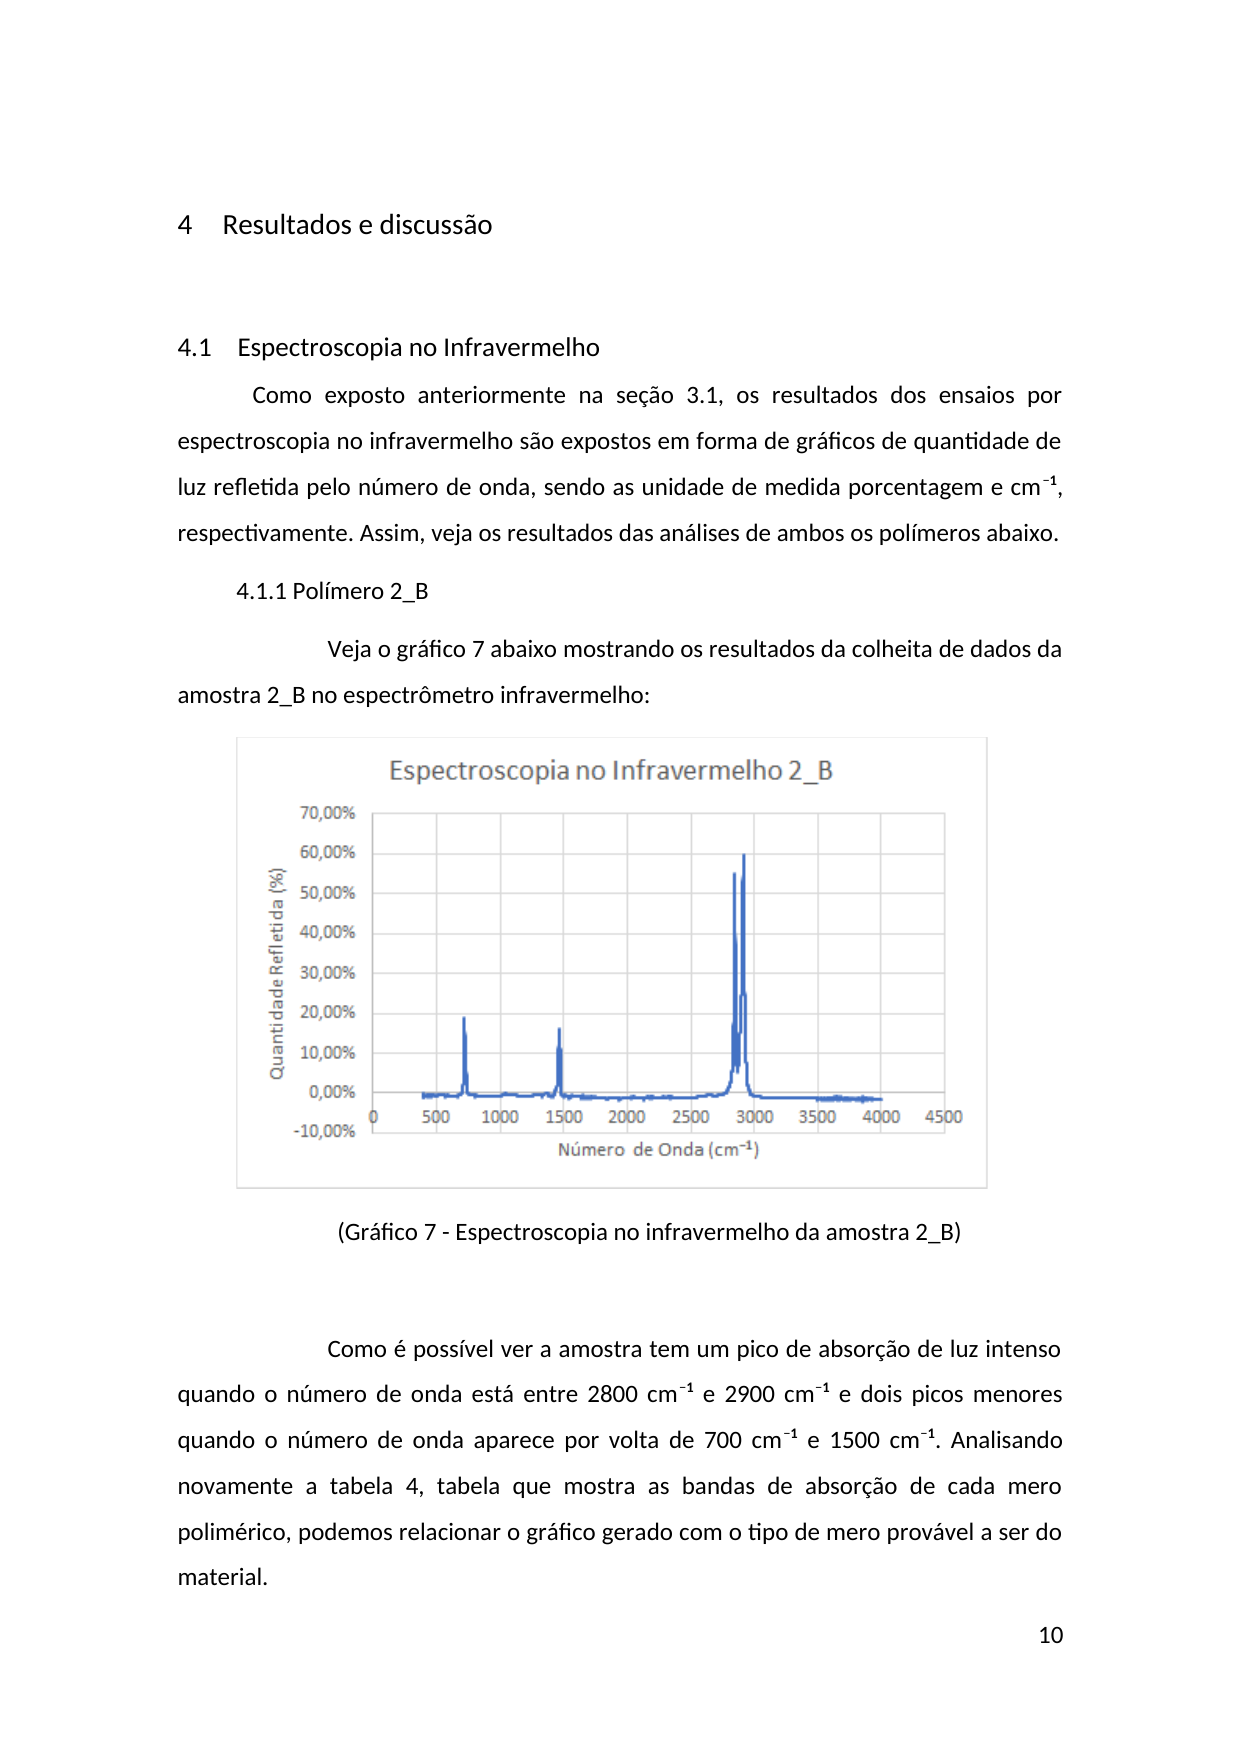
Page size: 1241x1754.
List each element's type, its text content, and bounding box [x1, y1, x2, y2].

subtitle Espectroscopia no Infravermelho [177, 330, 1063, 363]
text Veja o gráfico 7 abaixo mostrando os resultados da colheita de dados da amostra 2_B no espectrômetro infravermelho: [177, 633, 1063, 709]
text 4.1.1 Polímero 2_B [177, 575, 1063, 605]
text (Gráfico 7 - Espectroscopia no infravermelho da amostra 2_B) [177, 1216, 1063, 1247]
picture [236, 737, 988, 1189]
subtitle Resultados e discussão [177, 206, 1063, 241]
text Como exposto anteriormente na seção 3.1, os resultados dos ensaios por espectroscopia no infravermelho são expostos em forma de gráficos de quantidade de luz refletida pelo número de onda, sendo as unidade de medida porcentagem e cm−1, respectivamente. Assim, veja os resultados das análises de ambos os polímeros abaixo. [177, 379, 1063, 547]
text Como é possível ver a amostra tem um pico de absorção de luz intenso quando o número de onda está entre 2800 cm−1 e 2900 cm−1 e dois picos menores quando o número de onda aparece por volta de 700 cm−1 e 1500 cm−1. Analisando novamente a tabela 4, tabela que mostra as bandas de absorção de cada mero polimérico, podemos relacionar o gráfico gerado com o tipo de mero provável a ser do material. [177, 1333, 1063, 1592]
